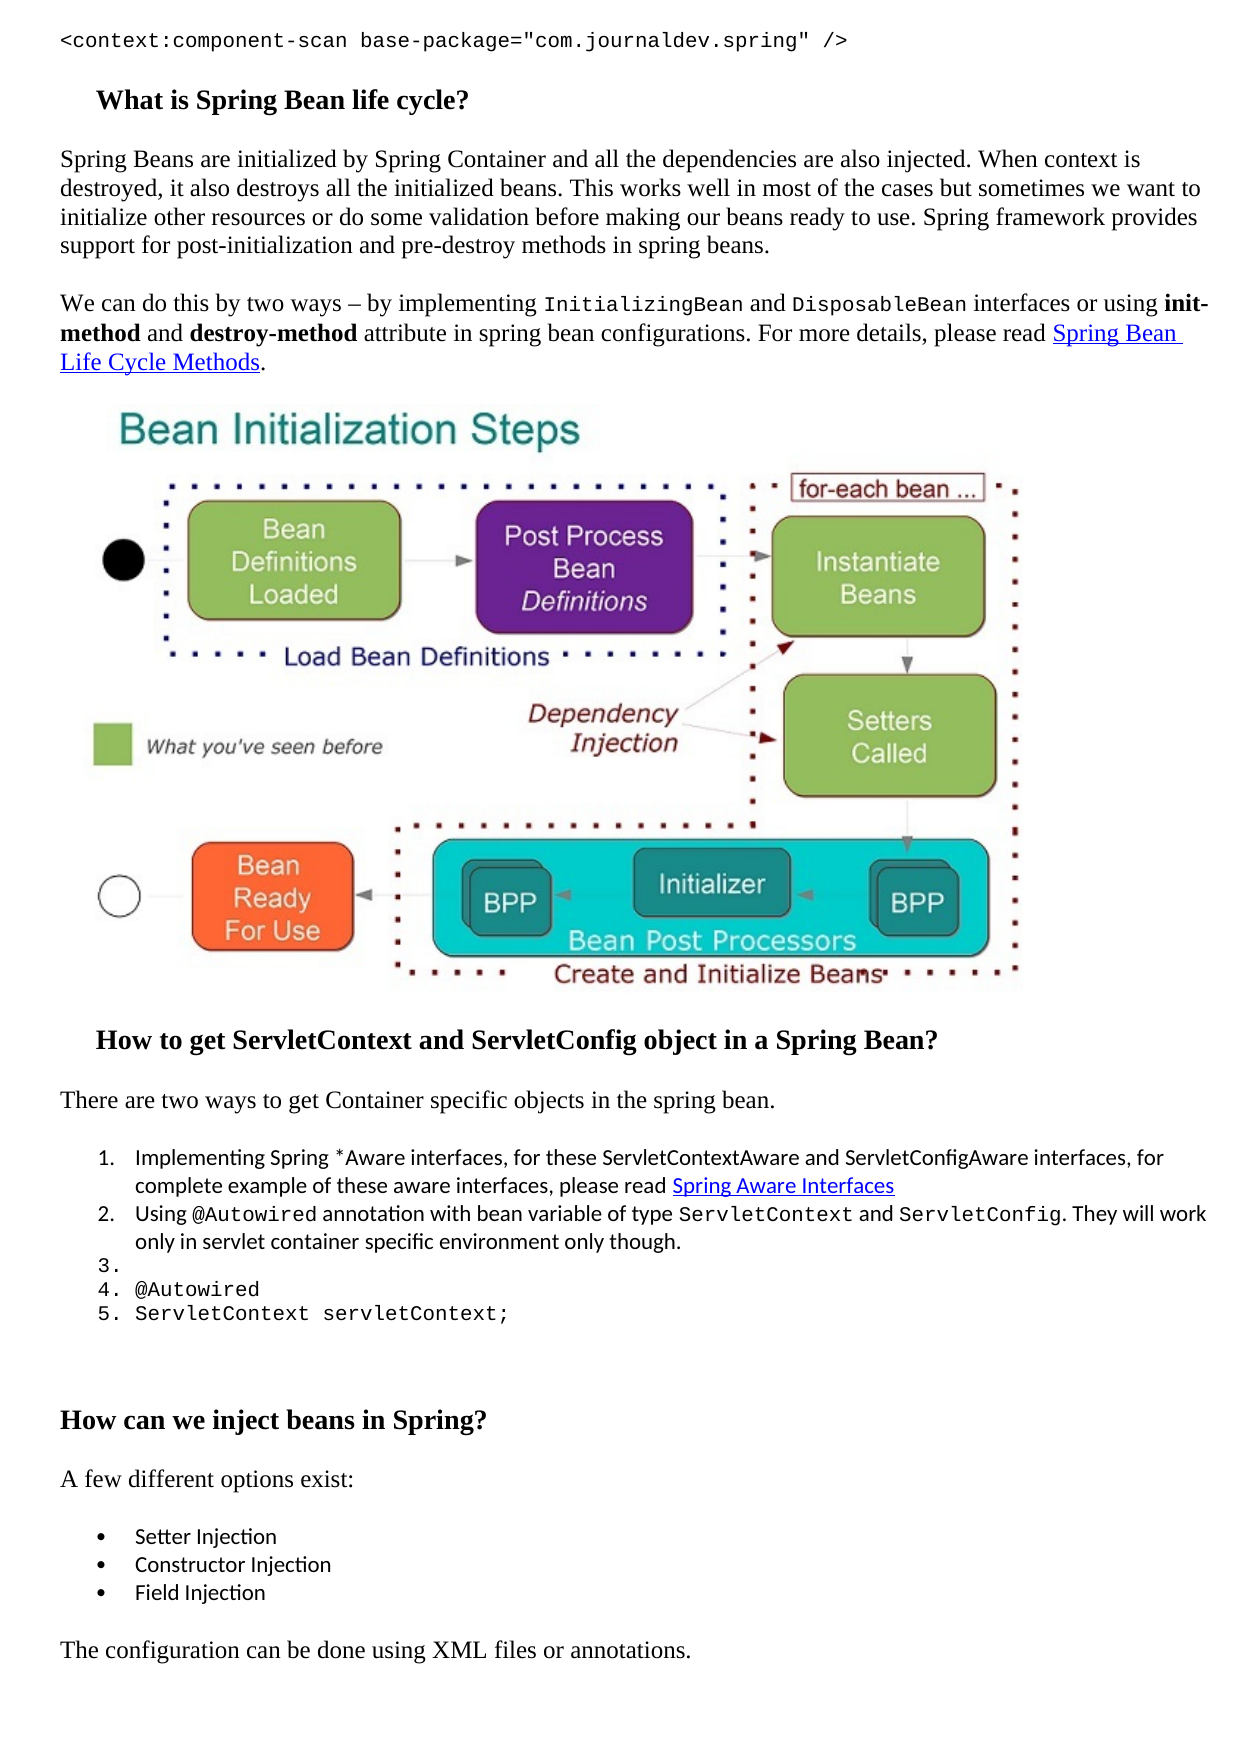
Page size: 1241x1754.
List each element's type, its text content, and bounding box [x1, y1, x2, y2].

subtitle How can we inject beans in Spring? [60, 1403, 1210, 1435]
list Field Injection [97, 1578, 1210, 1606]
subtitle  What is Spring Bean life cycle? [60, 83, 1210, 115]
list Constructor Injection [97, 1550, 1210, 1578]
list Using @Autowired annotation with bean variable of type ServletContext and ServletConfig. They will work only in servlet container specific environment only though. [97, 1199, 1210, 1255]
text A few different options exist: [60, 1464, 1210, 1493]
picture [60, 404, 1035, 995]
subtitle  How to get ServletContext and ServletConfig object in a Spring Bean? [60, 1023, 1210, 1056]
list Implementing Spring *Aware interfaces, for these ServletContextAware and ServletConfigAware interfaces, for complete example of these aware interfaces, please read Spring Aware Interfaces [97, 1143, 1210, 1199]
text We can do this by two ways – by implementing InitializingBean and DisposableBean interfaces or using init-method and destroy-method attribute in spring bean configurations. For more details, please read Spring Bean Life Cycle Methods. [60, 288, 1210, 376]
list Setter Injection [97, 1522, 1210, 1550]
list @Autowired [97, 1279, 1210, 1303]
text Spring Beans are initialized by Spring Container and all the dependencies are also injected. When context is destroyed, it also destroys all the initialized beans. This works well in most of the cases but sometimes we want to initialize other resources or do some validation before making our beans ready to use. Spring framework provides support for post-initialization and pre-destroy methods in spring beans. [60, 144, 1210, 259]
text There are two ways to get Container specific objects in the spring bean. [60, 1085, 1210, 1114]
text The configuration can be done using XML files or annotations. [60, 1636, 1210, 1664]
text <context:component-scan base-package="com.journaldev.spring" /> [60, 30, 1210, 54]
list ServletContext servletContext; [97, 1303, 1210, 1326]
